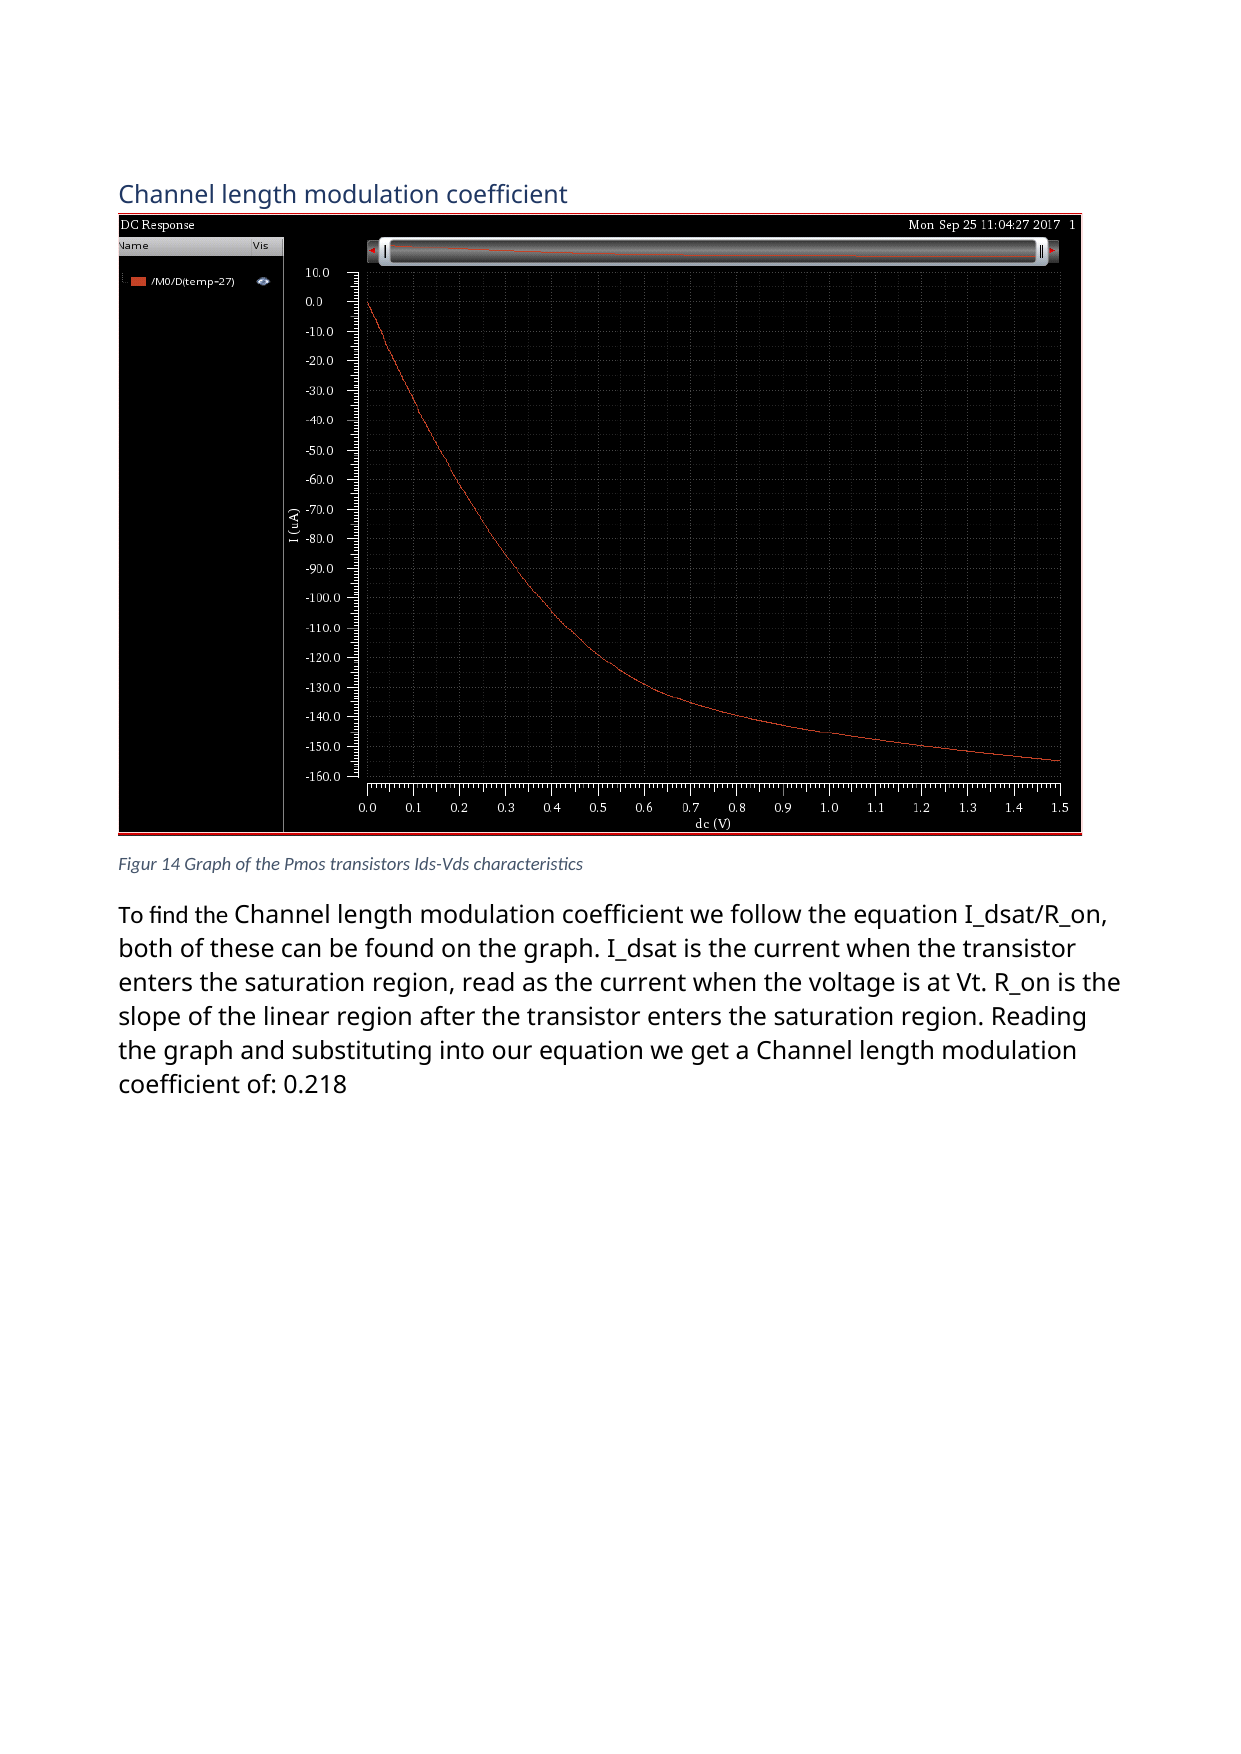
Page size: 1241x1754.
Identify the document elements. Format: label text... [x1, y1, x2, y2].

text Channel length modulation coefficient [118, 177, 1122, 211]
text Figur 14 Graph of the Pmos transistors Ids-Vds characteristics [118, 852, 1122, 875]
picture [118, 213, 1083, 836]
text To find the Channel length modulation coefficient we follow the equation I_dsat/R_on, both of these can be found on the graph. I_dsat is the current when the transistor enters the saturation region, read as the current when the voltage is at Vt. R_on is the slope of the linear region after the transistor enters the saturation region. Reading the graph and substituting into our equation we get a Channel length modulation coefficient of: 0.218 [118, 896, 1122, 1101]
